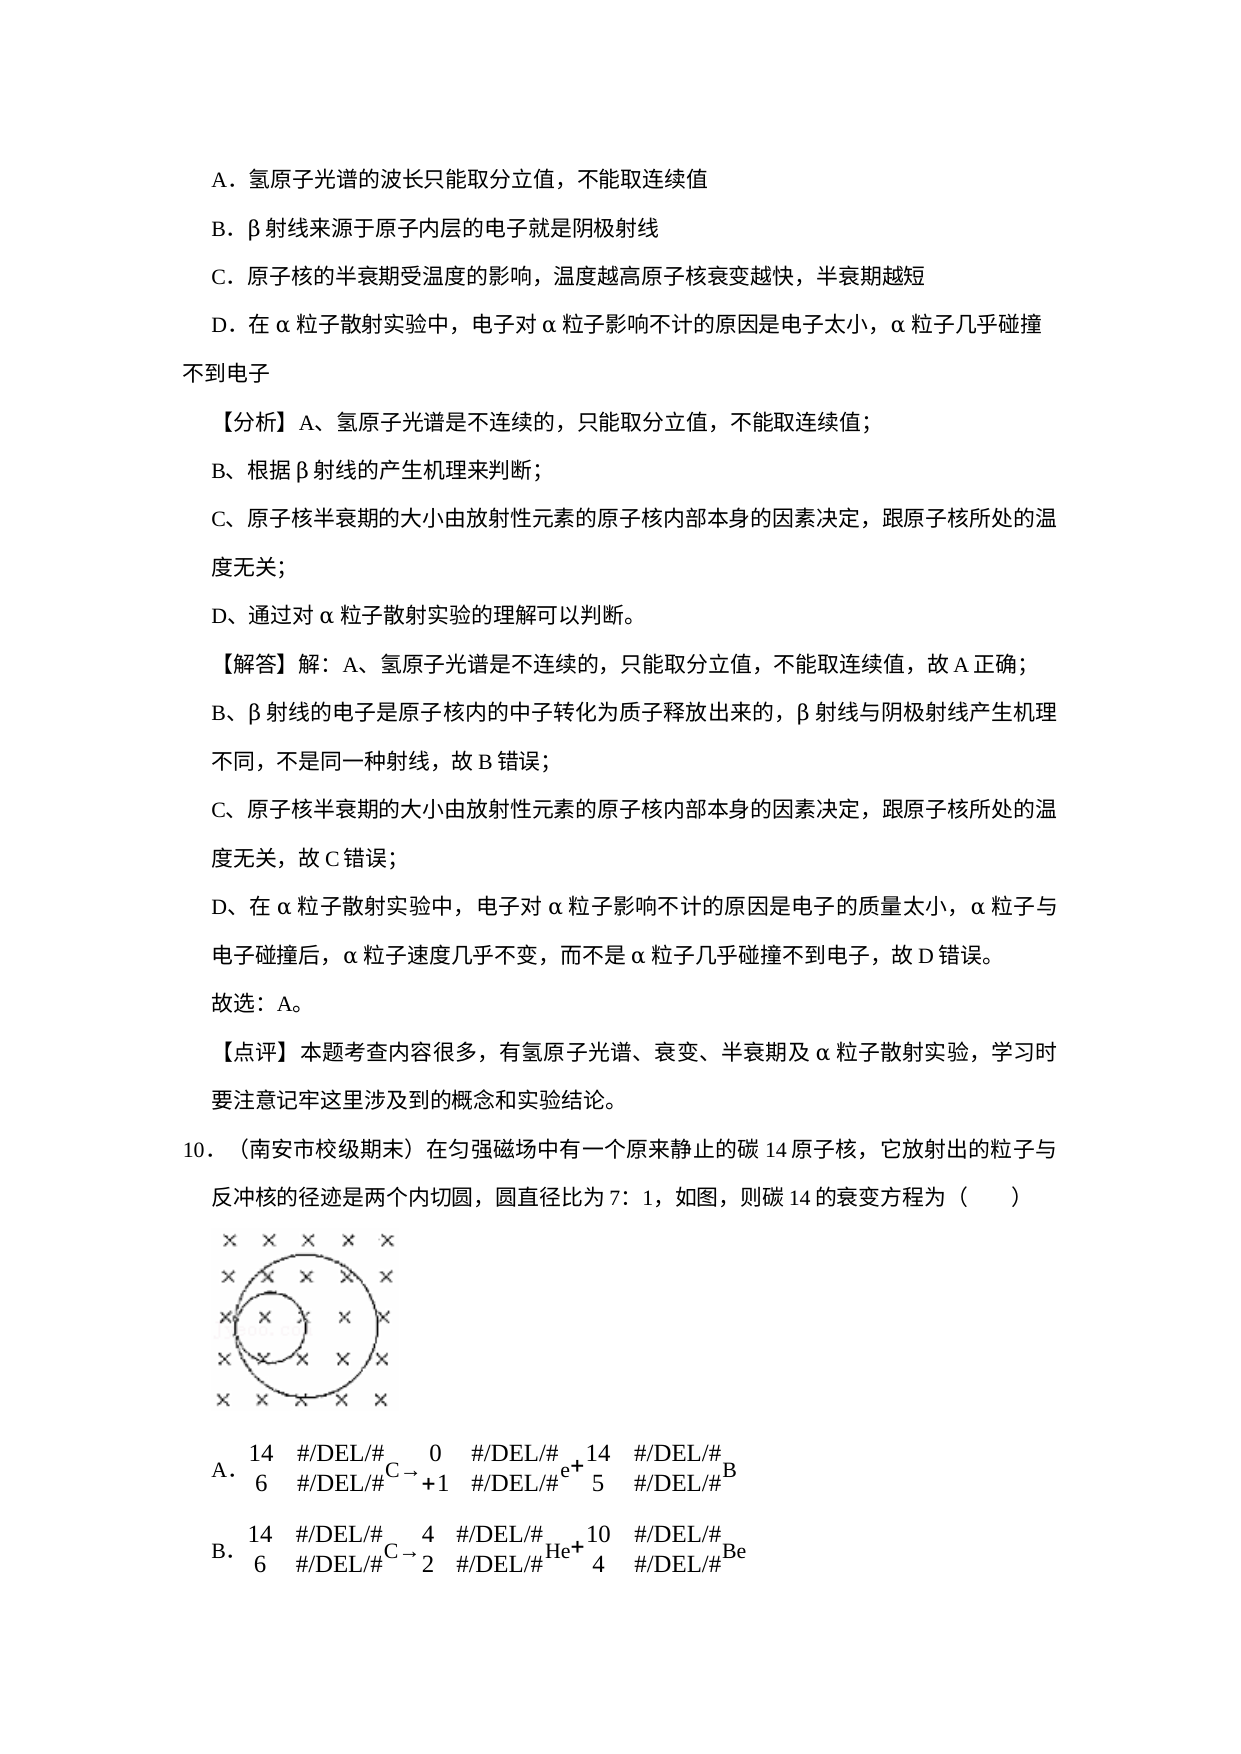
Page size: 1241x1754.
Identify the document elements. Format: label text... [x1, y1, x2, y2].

text B．β射线来源于原子内层的电子就是阴极射线 [183, 210, 1058, 243]
text 【点评】本题考查内容很多，有氢原子光谱、衰变、半衰期及α粒子散射实验，学习时要注意记牢这里涉及到的概念和实验结论。 [211, 1034, 1058, 1115]
text B．C→HeBe [183, 1517, 1058, 1582]
text C、原子核半衰期的大小由放射性元素的原子核内部本身的因素决定，跟原子核所处的温度无关； [211, 501, 1058, 582]
text 10．（南安市校级期末）在匀强磁场中有一个原来静止的碳14原子核，它放射出的粒子与反冲核的径迹是两个内切圆，圆直径比为7：1，如图，则碳14的衰变方程为（ ） [183, 1131, 1058, 1212]
text D、在α粒子散射实验中，电子对α粒子影响不计的原因是电子的质量太小，α粒子与电子碰撞后，α粒子速度几乎不变，而不是α粒子几乎碰撞不到电子，故D错误。 [211, 889, 1058, 970]
text A．C→eB [183, 1436, 1058, 1501]
text B、β射线的电子是原子核内的中子转化为质子释放出来的，β射线与阴极射线产生机理不同，不是同一种射线，故B错误； [211, 694, 1058, 776]
text 故选：A。 [211, 986, 1058, 1018]
text A．氢原子光谱的波长只能取分立值，不能取连续值 [183, 162, 1058, 194]
text D．在α粒子散射实验中，电子对α粒子影响不计的原因是电子太小，α粒子几乎碰撞不到电子 [183, 307, 1058, 388]
text 【分析】A、氢原子光谱是不连续的，只能取分立值，不能取连续值； [211, 404, 1058, 437]
text B、根据β射线的产生机理来判断； [211, 452, 1058, 485]
text D、通过对α粒子散射实验的理解可以判断。 [211, 598, 1058, 630]
text C、原子核半衰期的大小由放射性元素的原子核内部本身的因素决定，跟原子核所处的温度无关，故C错误； [211, 792, 1058, 873]
text 【解答】解：A、氢原子光谱是不连续的，只能取分立值，不能取连续值，故A正确； [211, 646, 1058, 679]
picture [211, 1228, 399, 1411]
text C．原子核的半衰期受温度的影响，温度越高原子核衰变越快，半衰期越短 [183, 259, 1058, 291]
